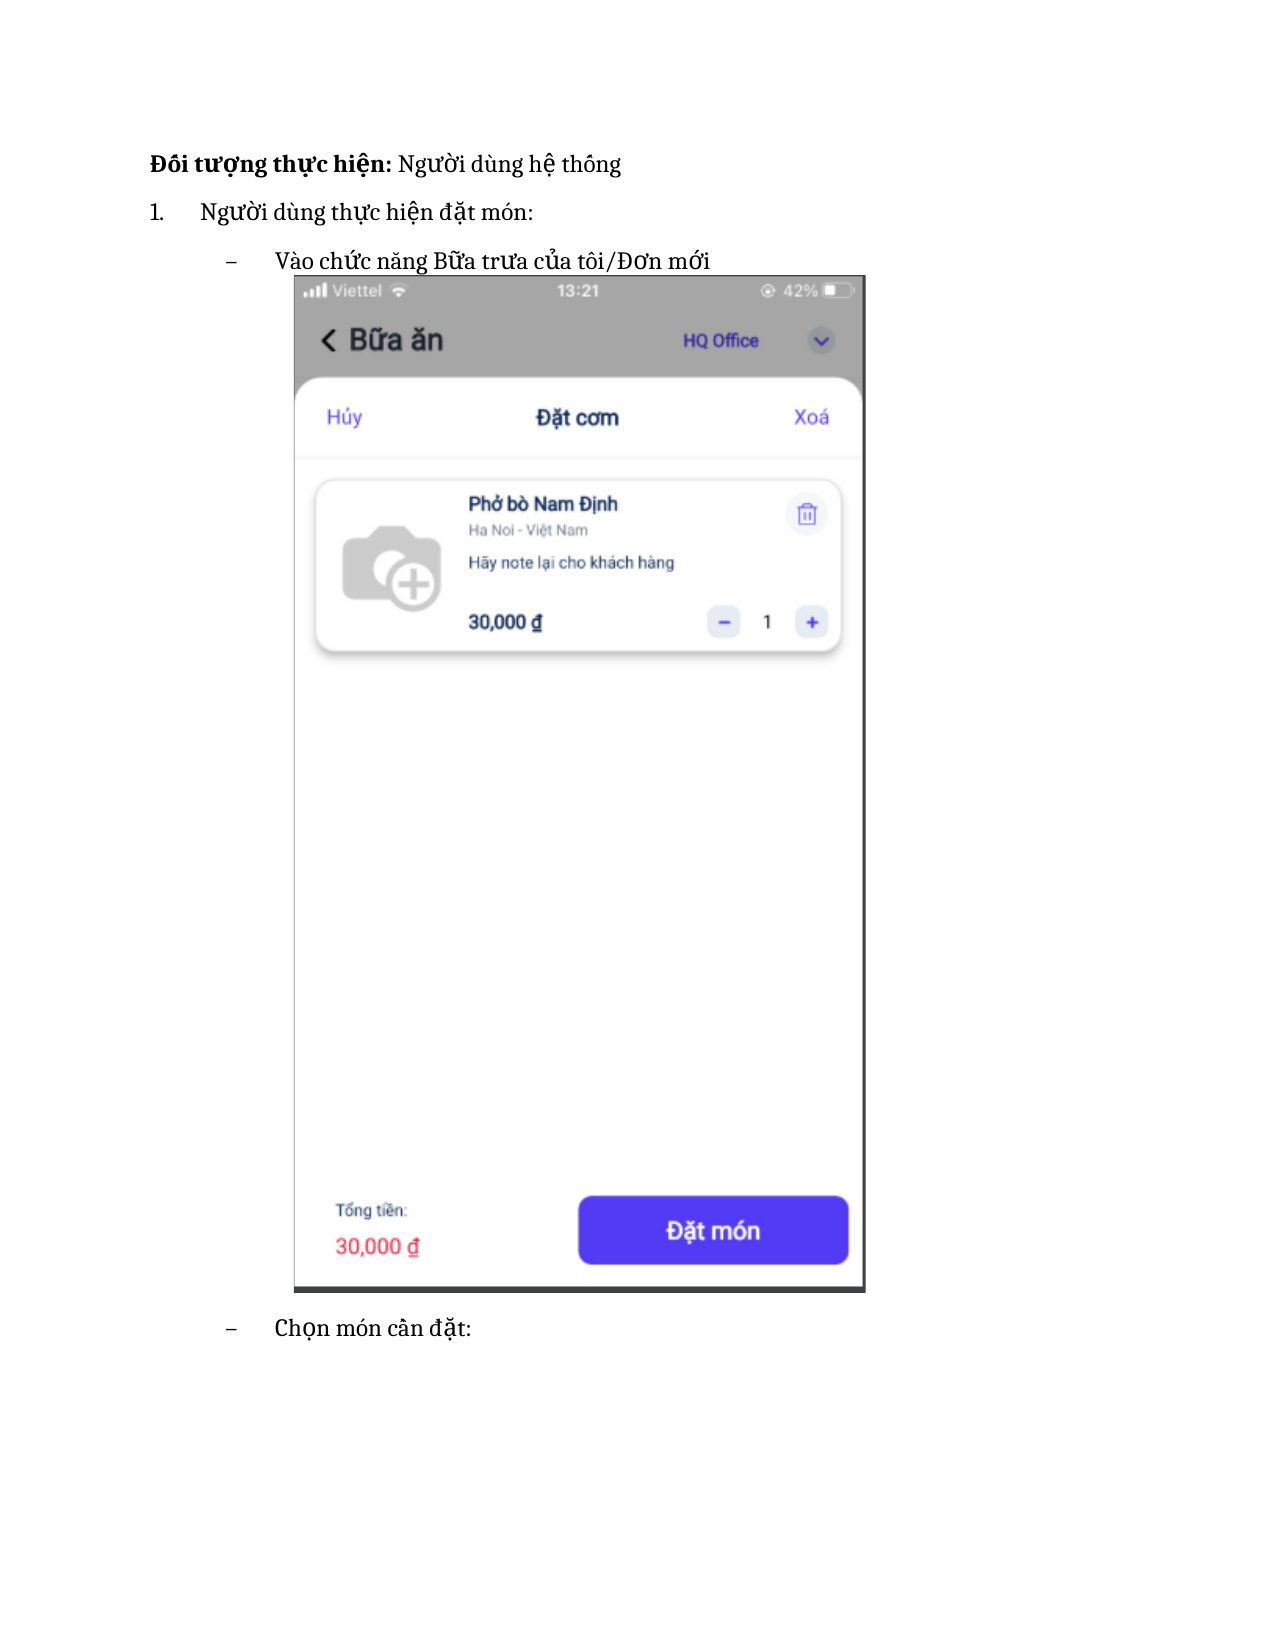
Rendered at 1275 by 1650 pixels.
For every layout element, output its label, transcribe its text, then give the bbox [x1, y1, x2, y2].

picture [293, 275, 866, 1293]
list Người dùng thực hiện đặt món: [150, 197, 1125, 226]
text Đối tượng thực hiện: Người dùng hệ thống [150, 150, 1125, 179]
list Chọn món cần đặt: [225, 1314, 1125, 1343]
